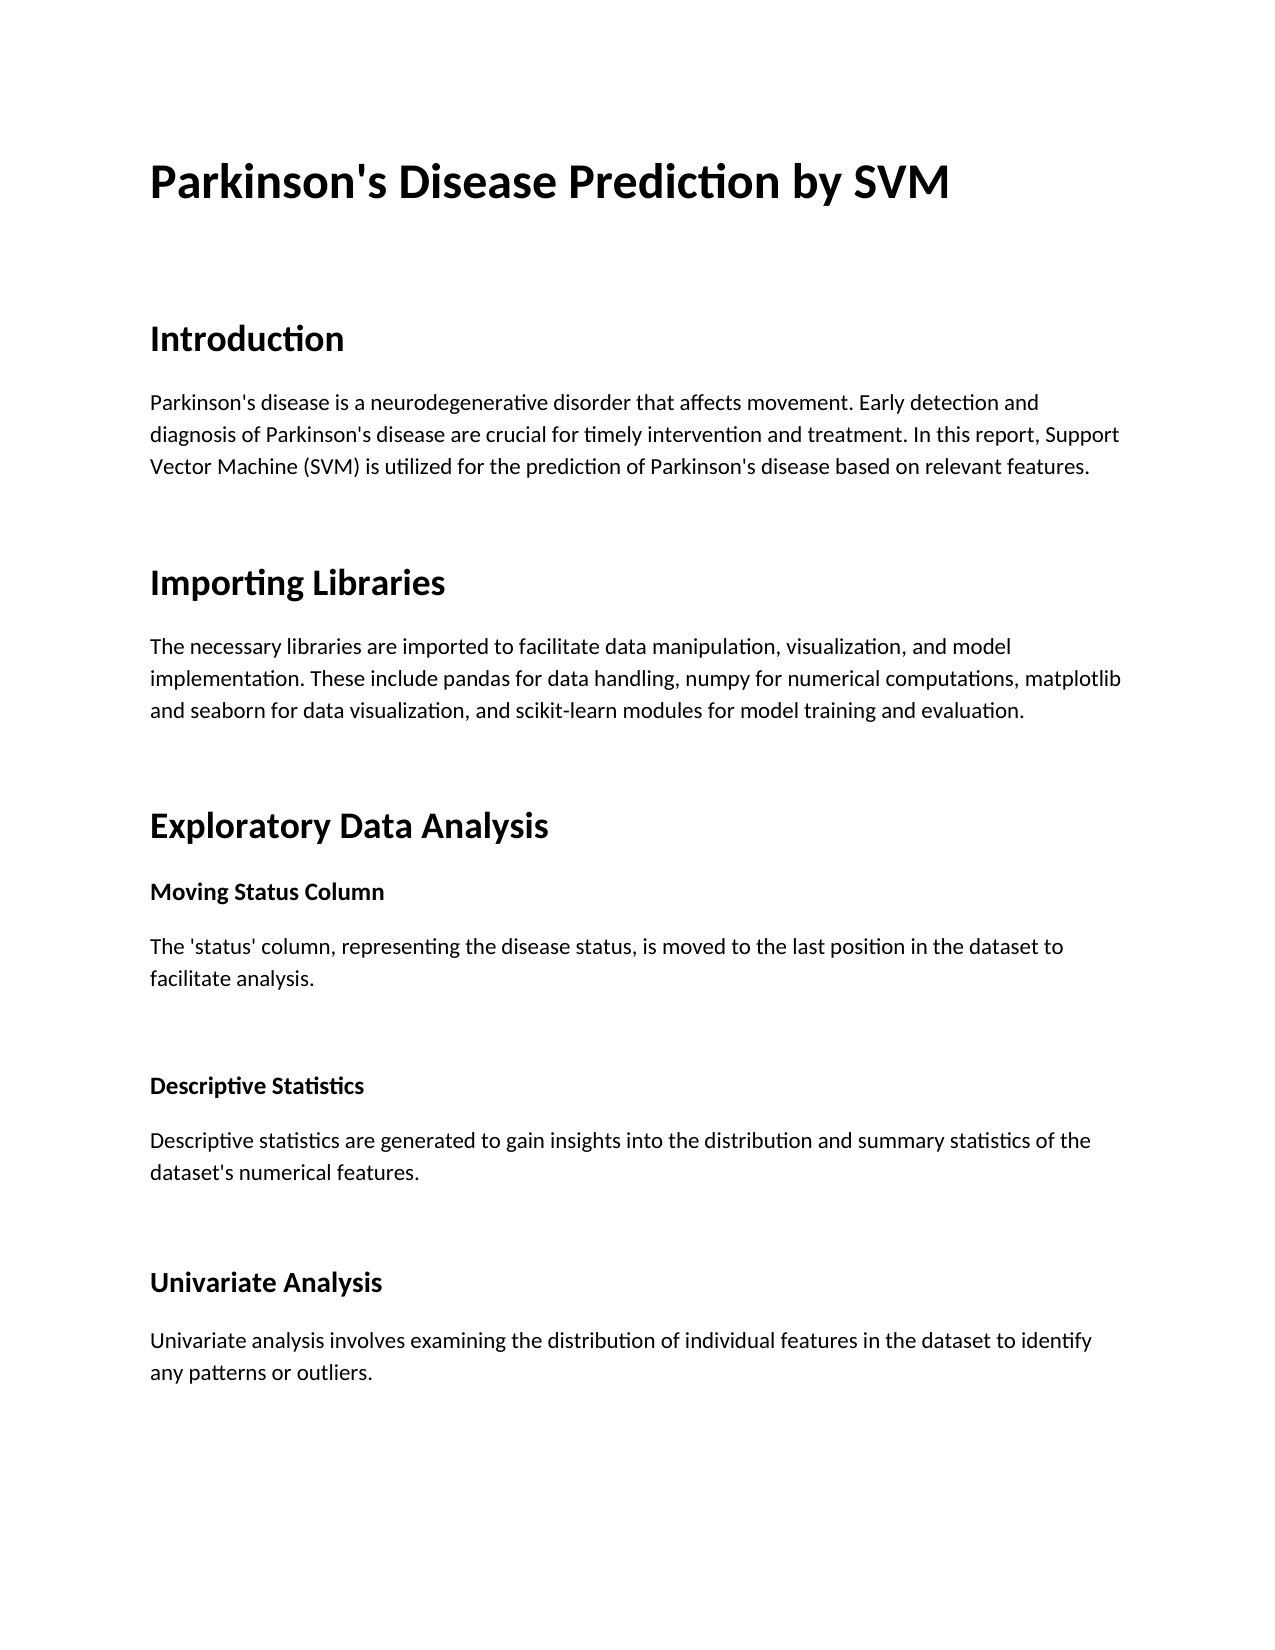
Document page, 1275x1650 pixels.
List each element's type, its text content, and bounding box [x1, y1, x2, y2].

text The necessary libraries are imported to facilitate data manipulation, visualization, and model implementation. These include pandas for data handling, numpy for numerical computations, matplotlib and seaborn for data visualization, and scikit-learn modules for model training and evaluation. [150, 632, 1125, 724]
text Univariate analysis involves examining the distribution of individual features in the dataset to identify any patterns or outliers. [150, 1326, 1125, 1386]
text The 'status' column, representing the disease status, is moved to the last position in the dataset to facilitate analysis. [150, 932, 1125, 992]
text Importing Libraries [150, 558, 1125, 604]
text Descriptive statistics are generated to gain insights into the distribution and summary statistics of the dataset's numerical features. [150, 1126, 1125, 1186]
text Parkinson's disease is a neurodegenerative disorder that affects movement. Early detection and diagnosis of Parkinson's disease are crucial for timely intervention and treatment. In this report, Support Vector Machine (SVM) is utilized for the prediction of Parkinson's disease based on relevant features. [150, 388, 1125, 480]
text Descriptive Statistics [150, 1070, 1125, 1101]
text Moving Status Column [150, 876, 1125, 906]
text Introduction [150, 314, 1125, 360]
text Exploratory Data Analysis [150, 802, 1125, 848]
text Parkinson's Disease Prediction by SVM [150, 150, 1125, 211]
text Univariate Analysis [150, 1264, 1125, 1300]
